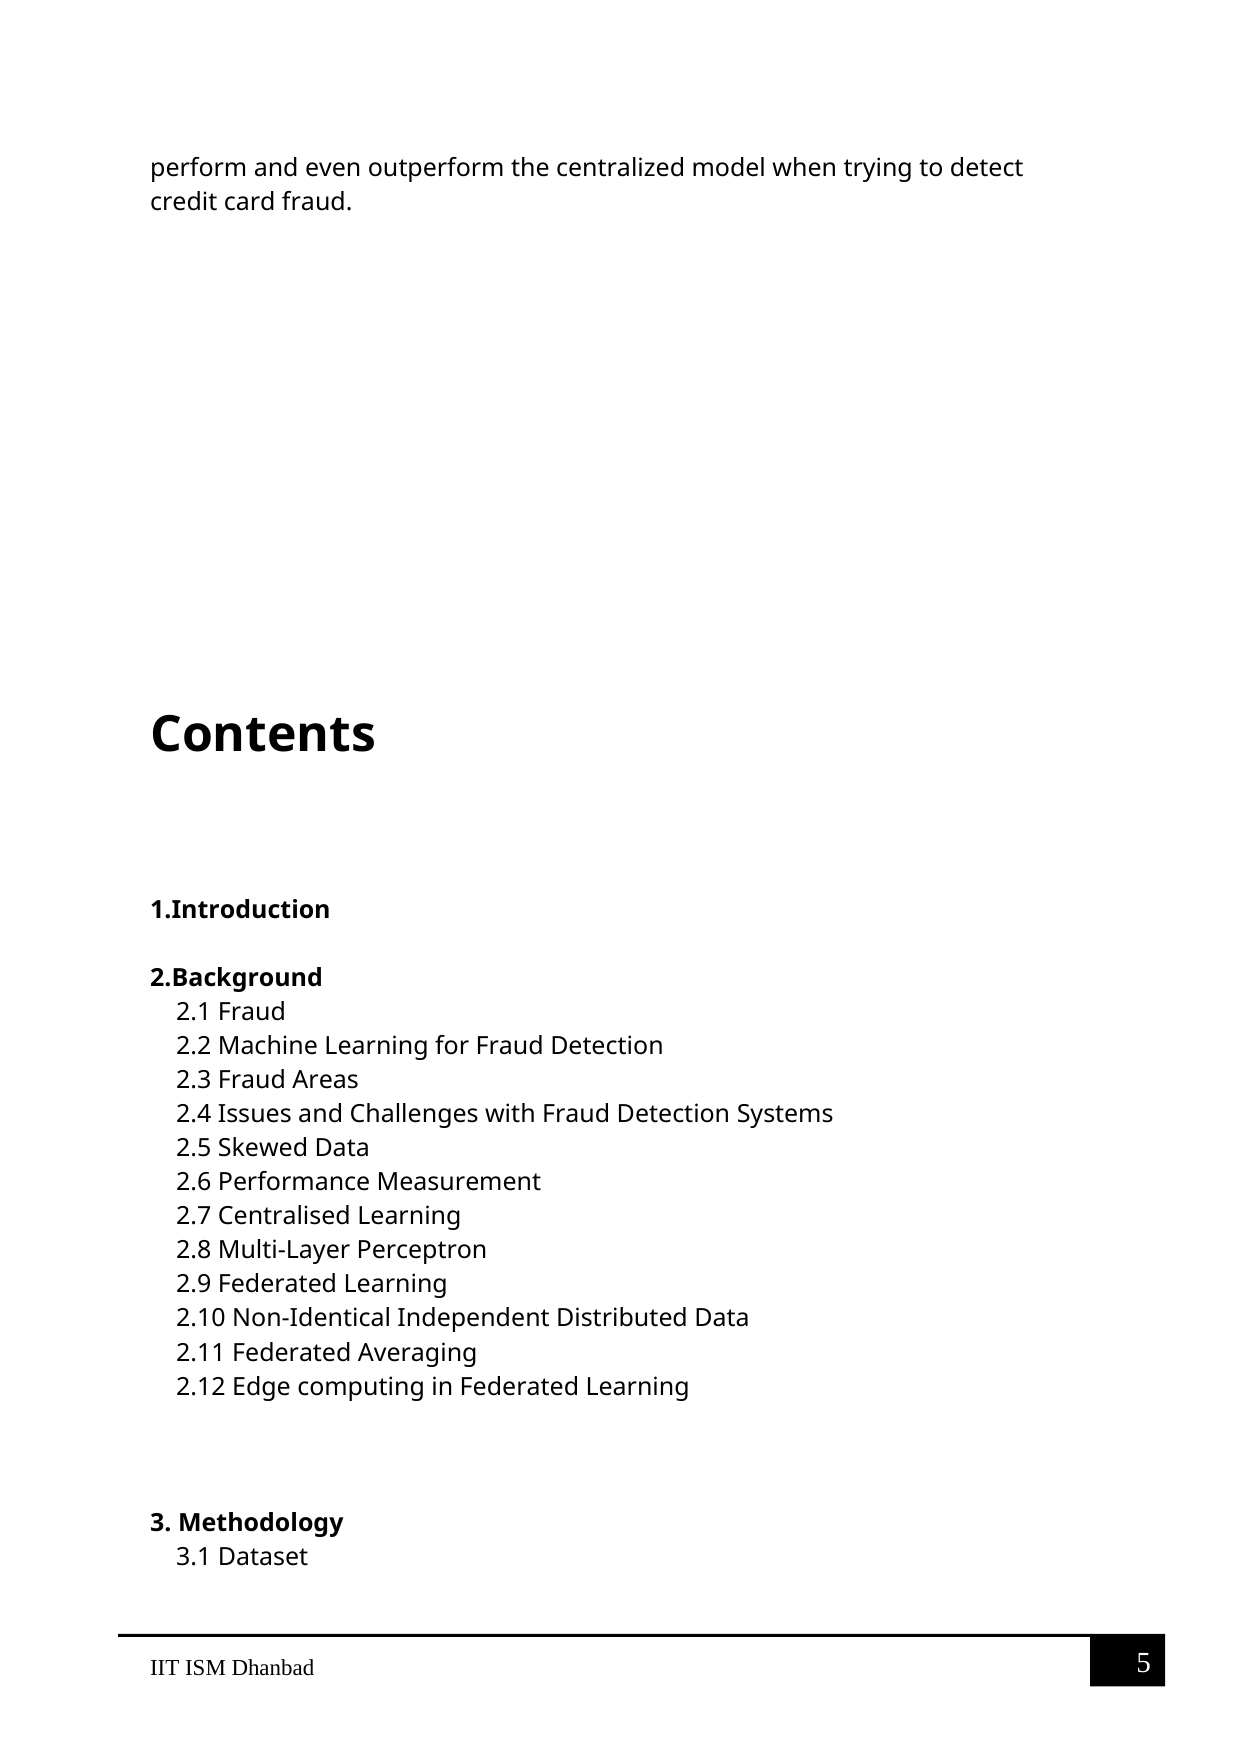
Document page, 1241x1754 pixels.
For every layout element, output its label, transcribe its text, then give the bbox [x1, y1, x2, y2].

text 2.8 Multi-Layer Perceptron [150, 1232, 1090, 1266]
text Contents [150, 698, 1090, 766]
text 2.9 Federated Learning [150, 1266, 1090, 1300]
text 2.3 Fraud Areas [150, 1062, 1090, 1096]
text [150, 150, 1090, 218]
text 2.6 Performance Measurement [150, 1164, 1090, 1198]
text 2.4 Issues and Challenges with Fraud Detection Systems [150, 1096, 1090, 1130]
text 3. Methodology [150, 1504, 1090, 1538]
text 1.Introduction [150, 891, 1090, 925]
text 2.11 Federated Averaging [150, 1334, 1090, 1368]
text 2.Background [150, 959, 1090, 993]
text 3.1 Dataset [150, 1538, 1090, 1573]
text 2.12 Edge computing in Federated Learning [150, 1368, 1090, 1402]
text 2.5 Skewed Data [150, 1130, 1090, 1164]
text 2.2 Machine Learning for Fraud Detection [150, 1028, 1090, 1062]
text 2.1 Fraud [150, 993, 1090, 1028]
text 2.7 Centralised Learning [150, 1198, 1090, 1232]
text 2.10 Non-Identical Independent Distributed Data [150, 1300, 1090, 1334]
